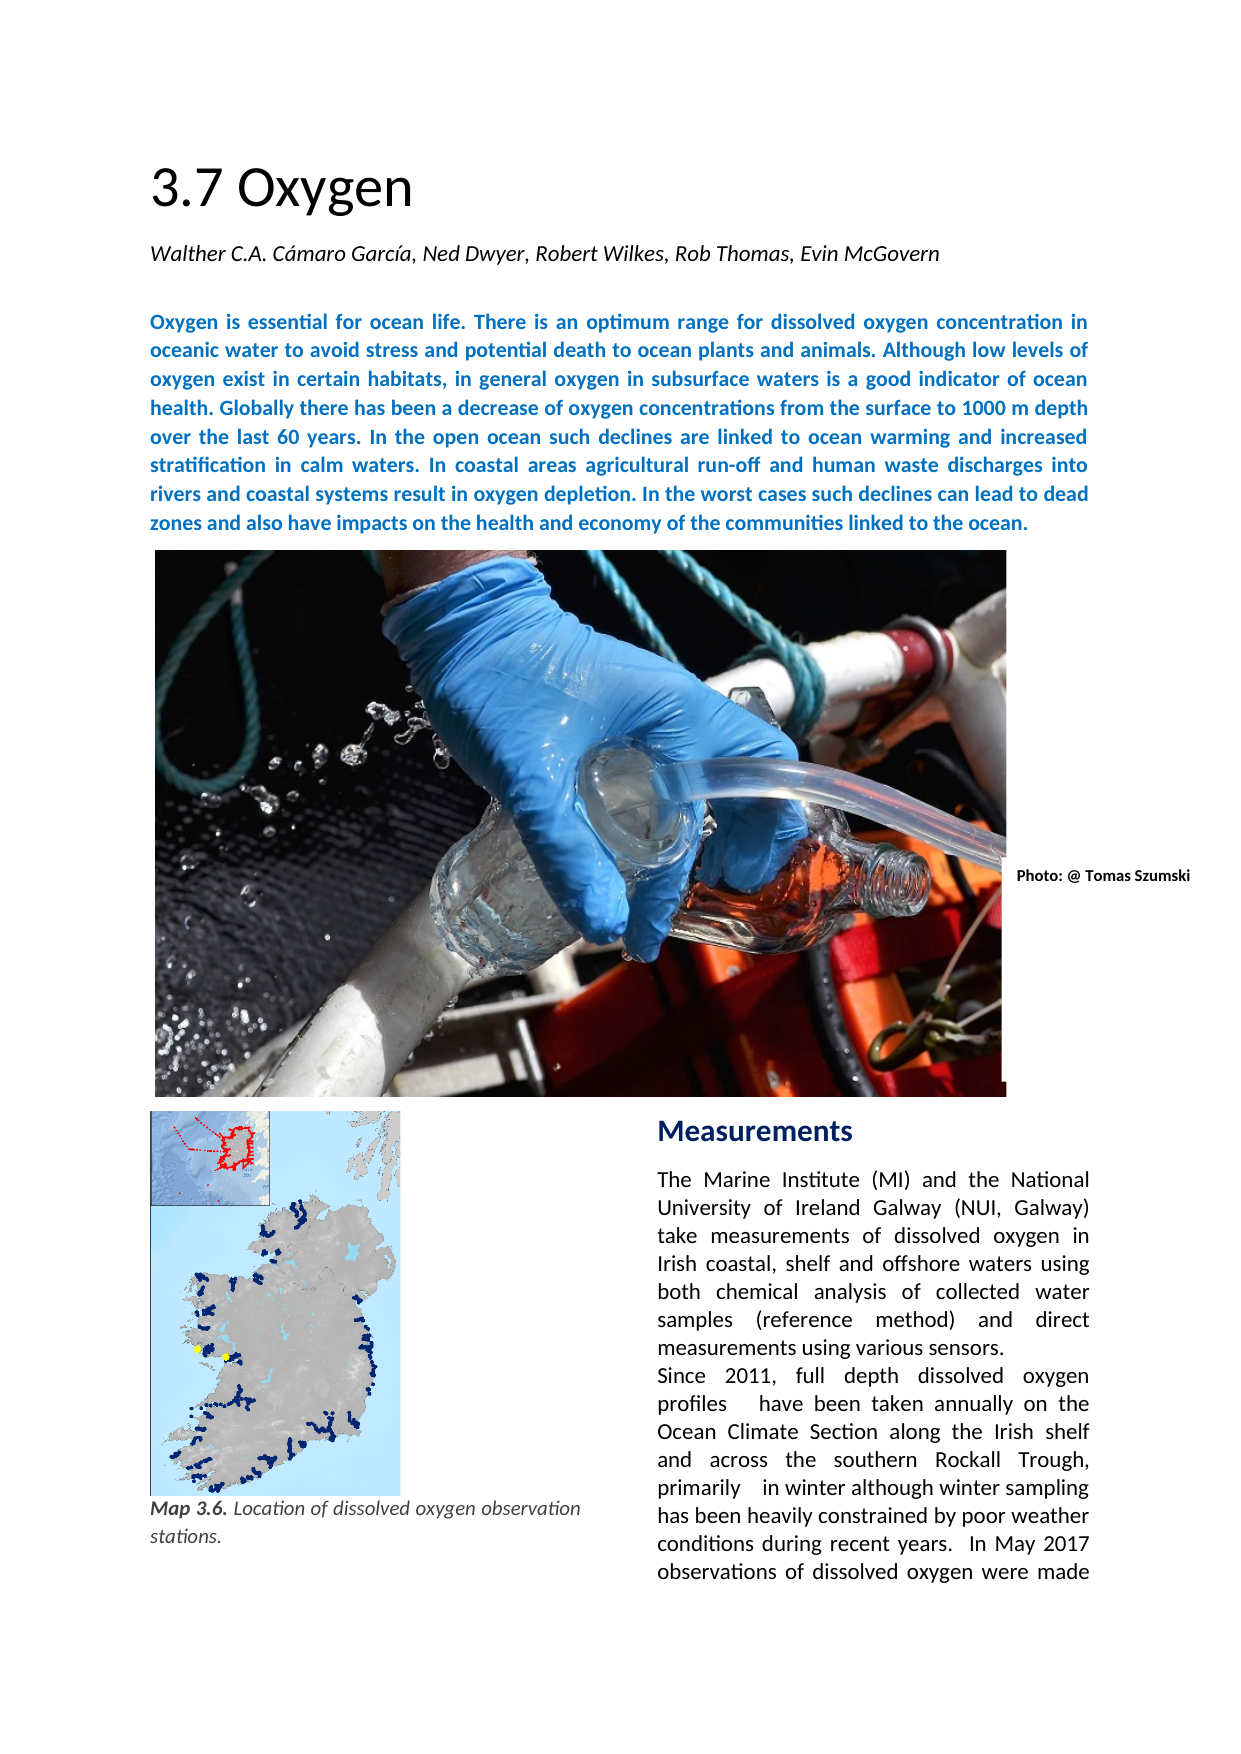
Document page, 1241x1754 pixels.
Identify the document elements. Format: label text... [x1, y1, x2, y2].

text The Marine Institute (MI) and the National University of Ireland Galway (NUI, Galway) take measurements of dissolved oxygen in Irish coastal, shelf and offshore waters using both chemical analysis of collected water samples (reference method) and direct measurements using various sensors. [657, 1165, 1090, 1361]
title 3.7 Oxygen [150, 150, 1090, 221]
text Walther C.A. Cámaro García, Ned Dwyer, Robert Wilkes, Rob Thomas, Evin McGovern [150, 239, 1090, 267]
text Map 3.6. Location of dissolved oxygen observation stations. [150, 1495, 583, 1548]
text Oxygen is essential for ocean life. There is an optimum range for dissolved oxygen concentration in oceanic water to avoid stress and potential death to ocean plants and animals. Although low levels of oxygen exist in certain habitats, in general oxygen in subsurface waters is a good indicator of ocean health. Globally there has been a decrease of oxygen concentrations from the surface to 1000 m depth over the last 60 years. In the open ocean such declines are linked to ocean warming and increased stratification in calm waters. In coastal areas agricultural run-off and human waste discharges into rivers and coastal systems result in oxygen depletion. In the worst cases such declines can lead to dead zones and also have impacts on the health and economy of the communities linked to the ocean. [150, 308, 1090, 536]
title Measurements [657, 1112, 1090, 1150]
picture [155, 550, 1007, 1097]
picture [150, 1111, 401, 1496]
